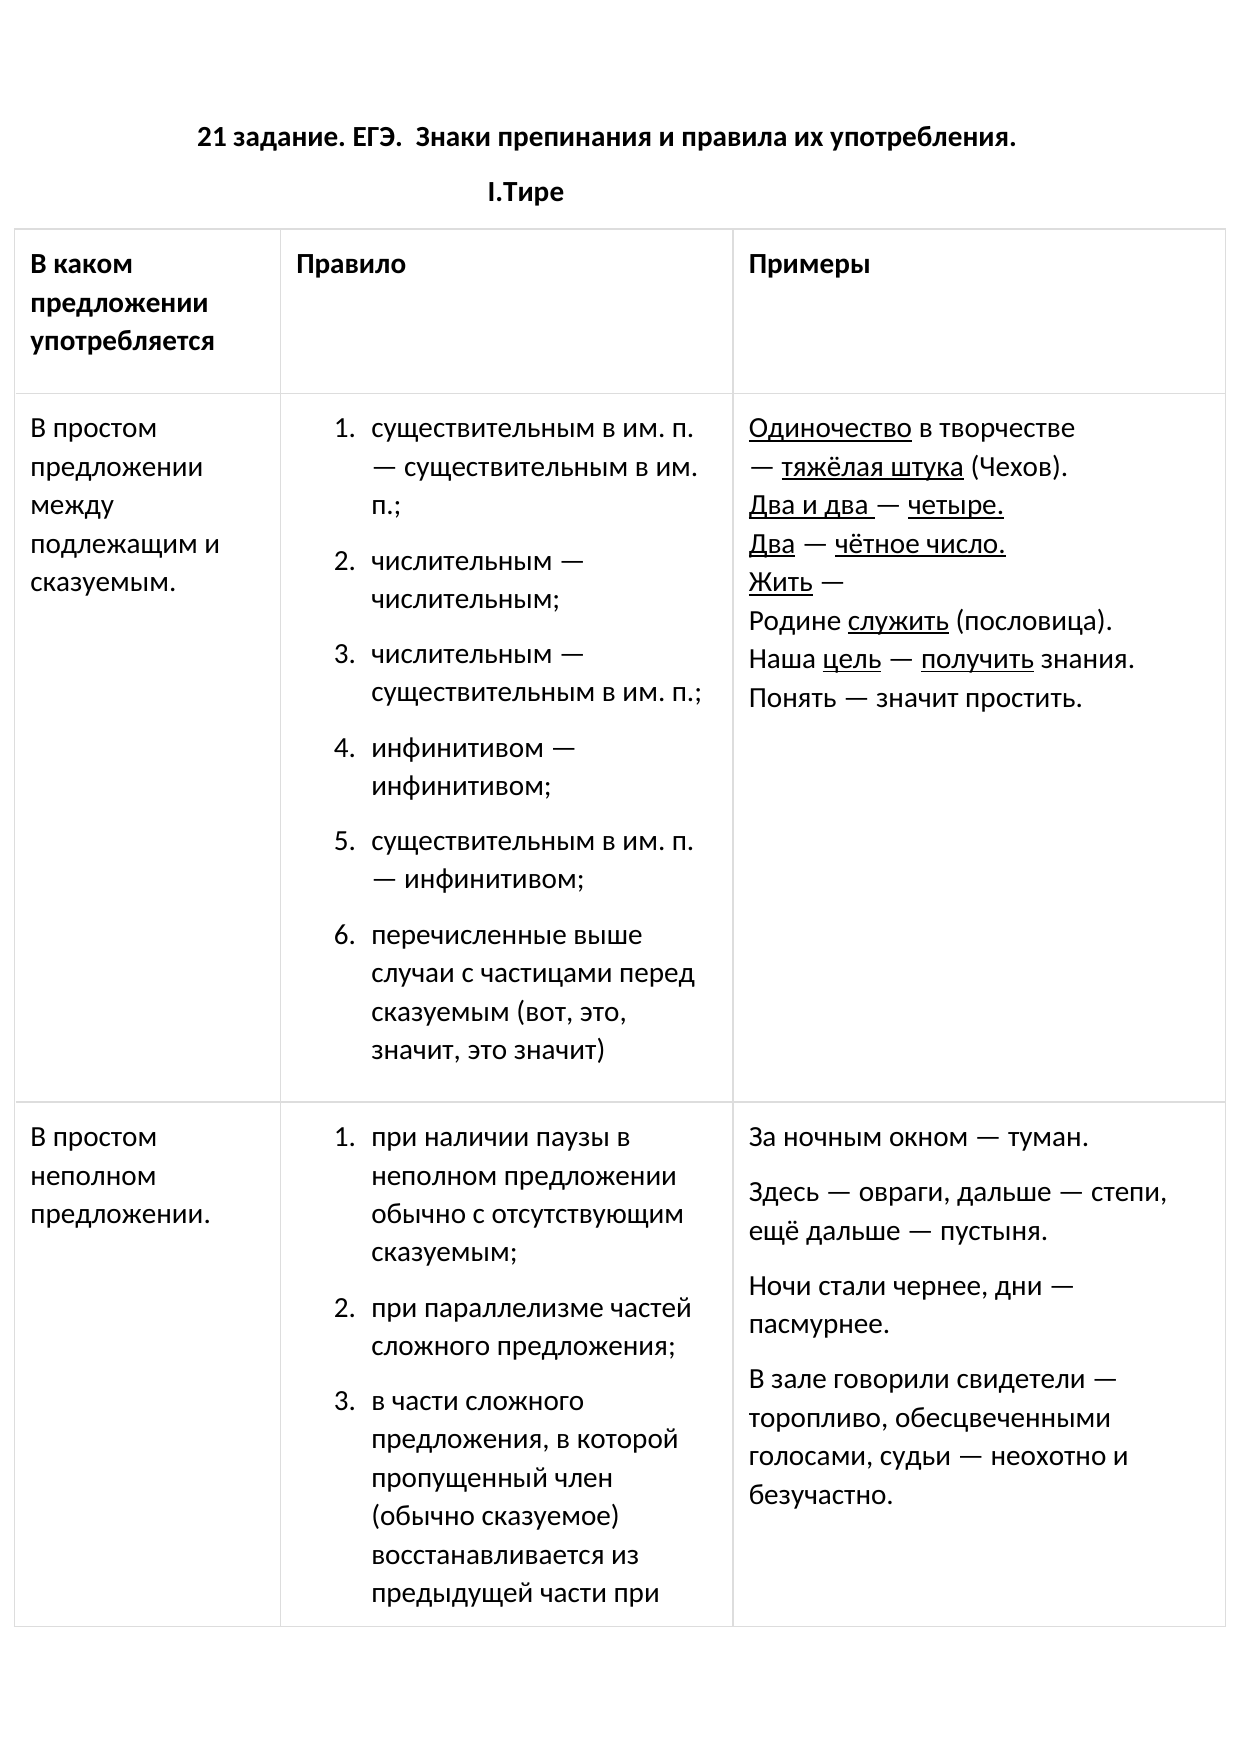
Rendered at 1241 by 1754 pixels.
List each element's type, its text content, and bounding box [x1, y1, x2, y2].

table_header Правило [281, 230, 732, 392]
table_header В каком предложении употребляется [15, 230, 280, 392]
table_cell существительным в им. п. — существительным в им. п.; числительным — числительным; числительным — существительным в им. п.; инфинитивом — инфинитивом; существительным в им. п. — инфинитивом; перечисленные выше случаи с частицами перед сказуемым (вот, это, значит, это значит) [281, 394, 732, 1101]
table_header Примеры [734, 230, 1225, 392]
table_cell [734, 1103, 1225, 1626]
table_cell В простом предложении между подлежащим и сказуемым. [15, 394, 280, 1101]
text I.Тире [177, 173, 1152, 209]
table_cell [15, 1102, 280, 1626]
text 21 задание. ЕГЭ. Знаки препинания и правила их употребления. [177, 118, 1152, 154]
table_cell Одиночество в творчестве — тяжёлая штука (Чехов). Два и два — четыре. Два — чётное число. Жить — Родине служить (пословица). Наша цель — получить знания. Понять — значит простить. [734, 394, 1225, 1101]
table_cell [281, 1103, 732, 1626]
